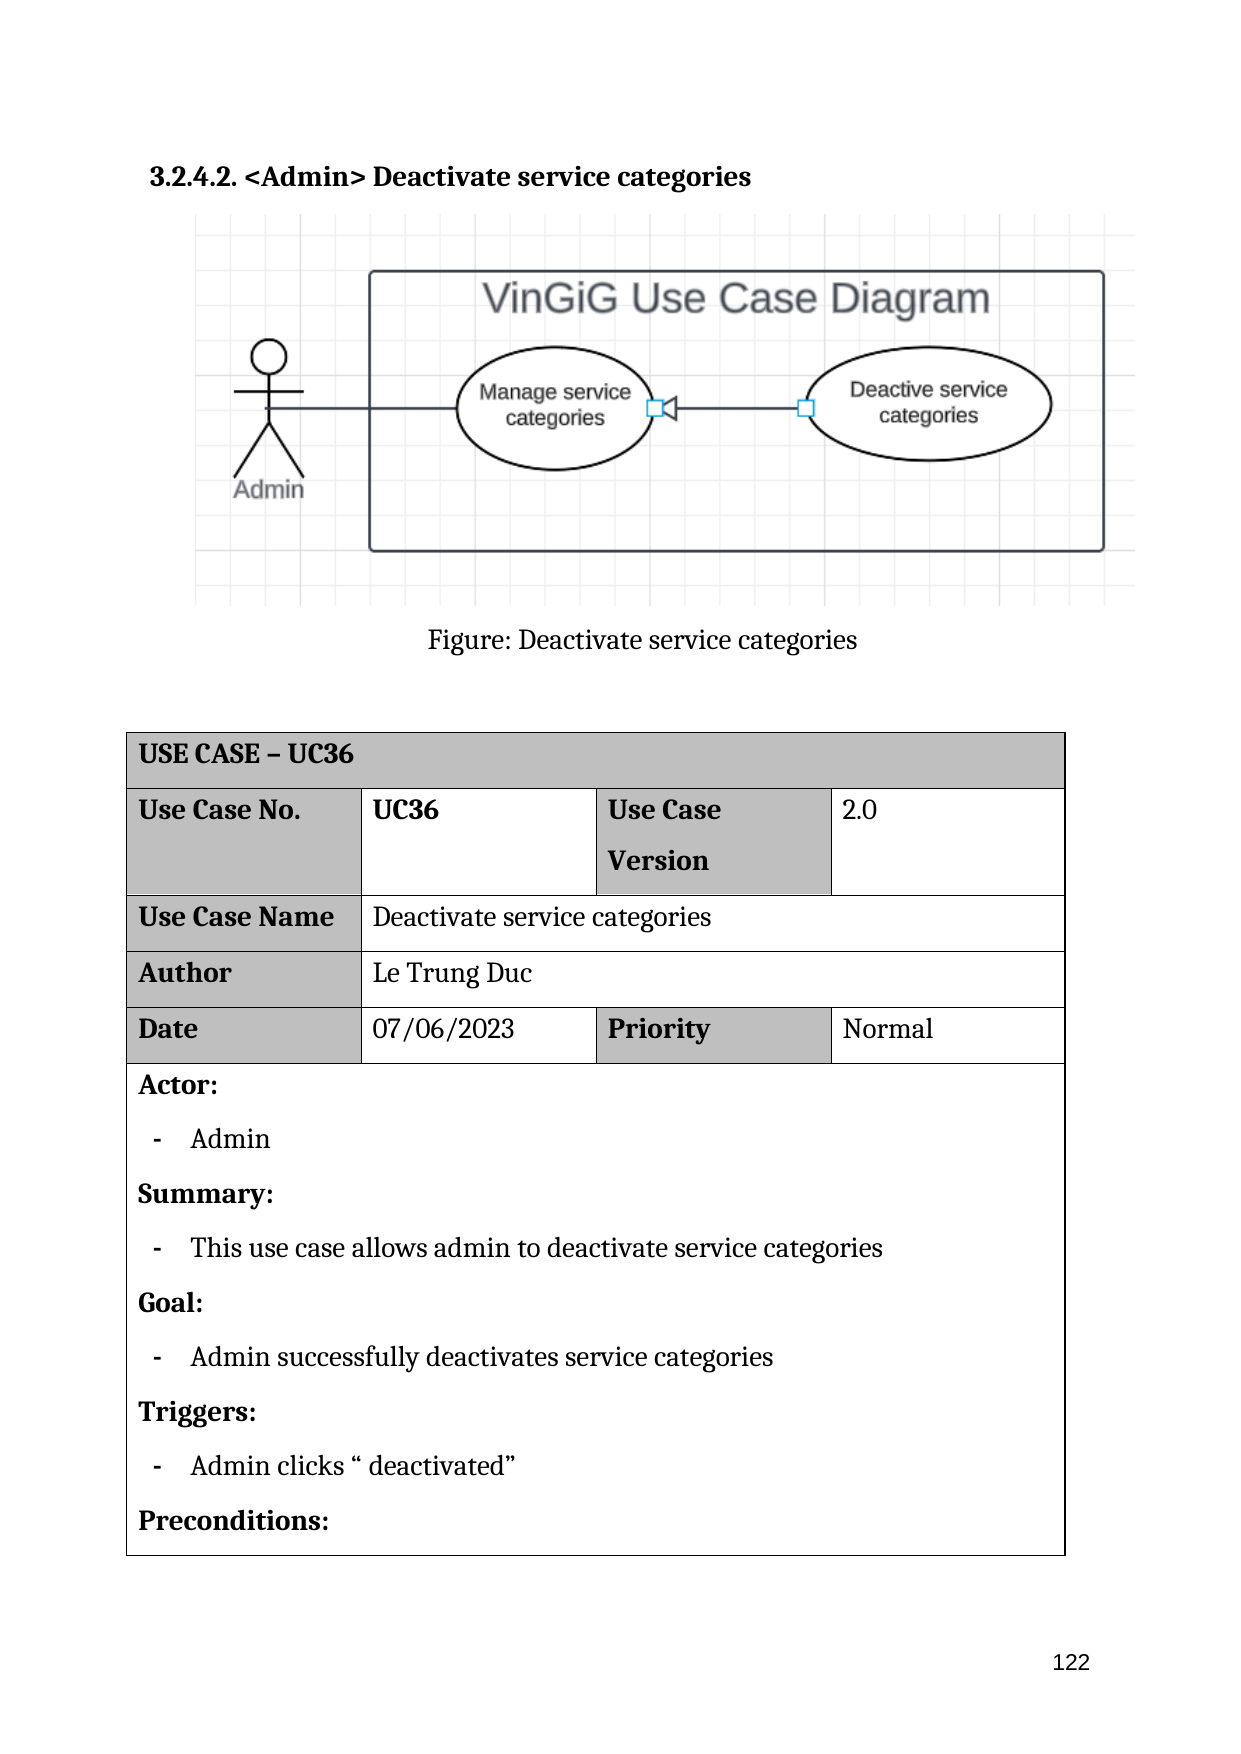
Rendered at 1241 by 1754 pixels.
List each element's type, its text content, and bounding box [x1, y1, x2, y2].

table_cell Date [127, 1008, 361, 1063]
table_cell Author [127, 952, 361, 1007]
subtitle 3.2.4.2. <Admin> Deactivate service categories [150, 160, 1090, 193]
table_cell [127, 1064, 1064, 1554]
table_cell 2.0 [832, 789, 1064, 894]
text Figure: Deactivate service categories [195, 623, 1090, 657]
table_cell Deactivate service categories [362, 896, 1064, 951]
table_cell Priority [597, 1008, 831, 1063]
table_cell Use Case Name [127, 896, 361, 951]
table_cell Use Case No. [127, 789, 361, 894]
table_cell Le Trung Duc [362, 952, 1064, 1007]
table_cell 07/06/2023 [362, 1008, 596, 1063]
picture [195, 214, 1136, 606]
table_cell Use Case Version [597, 789, 831, 894]
table_header USE CASE – UC36 [127, 733, 1064, 788]
table_cell UC36 [362, 789, 596, 894]
table_cell Normal [832, 1008, 1064, 1063]
